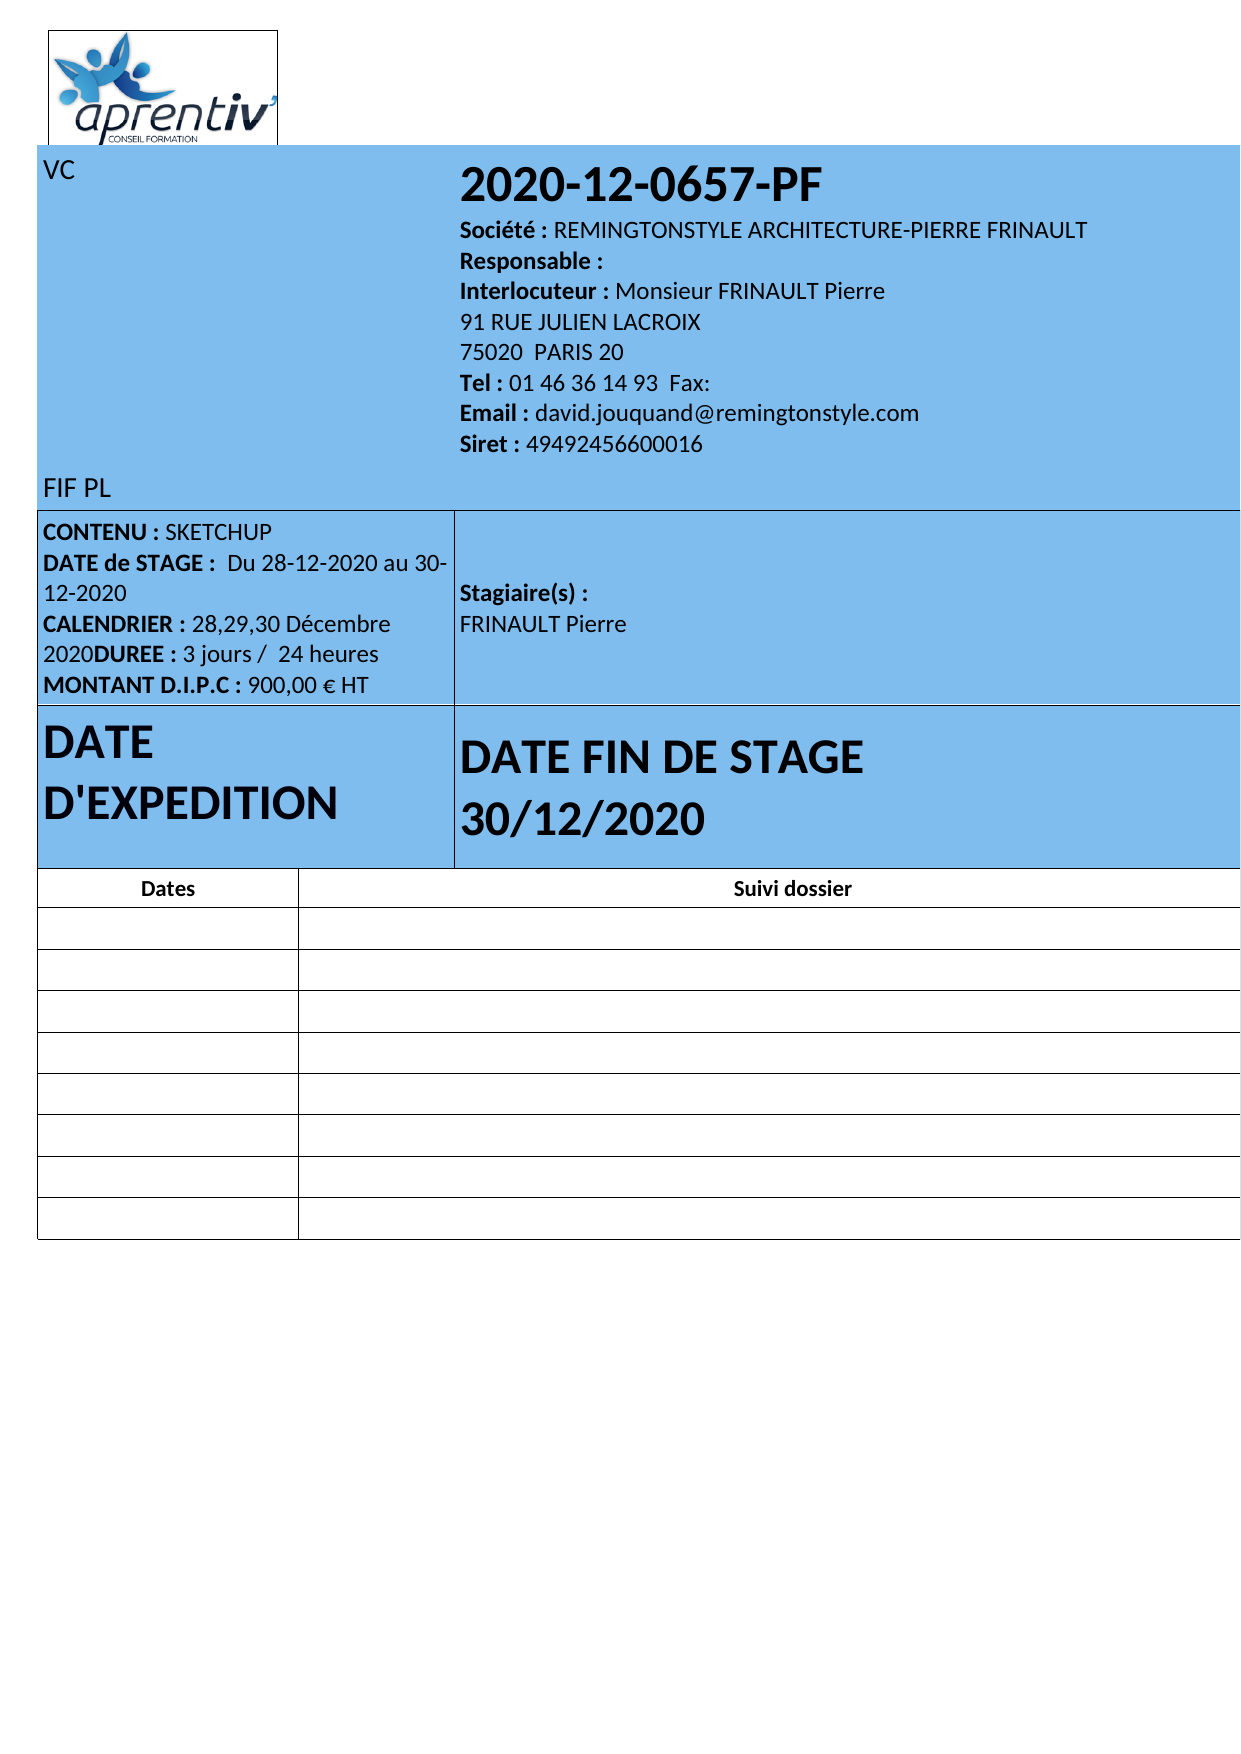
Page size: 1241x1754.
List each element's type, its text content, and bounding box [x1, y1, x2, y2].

table_cell [38, 1033, 298, 1073]
table_cell [299, 1033, 1240, 1073]
table_cell [38, 1198, 298, 1239]
table_cell [299, 1115, 1240, 1156]
table_cell DATE FIN DE STAGE 30/12/2020 [455, 706, 1240, 868]
table_cell [299, 1198, 1240, 1239]
table_cell [38, 1115, 298, 1156]
picture [49, 31, 277, 145]
table_cell FIF PL [38, 465, 1240, 510]
table_cell [299, 1074, 1240, 1114]
table_cell [38, 1157, 298, 1197]
table_header 2020-12-0657-PFSociété : REMINGTONSTYLE ARCHITECTURE-PIERRE FRINAULTResponsable : Interlocuteur : Monsieur FRINAULT Pierre91 RUE JULIEN LACROIX75020 PARIS 20Tel : 01 46 36 14 93 Fax: Email : david.jouquand@remingtonstyle.comSiret : 49492456600016 [455, 146, 1240, 464]
table_header VC [38, 146, 454, 464]
table_cell DATE D'EXPEDITION [38, 706, 454, 868]
table_cell [38, 908, 298, 948]
table_cell [299, 1157, 1240, 1197]
table_cell [38, 991, 298, 1031]
table_header Suivi dossier [299, 869, 1240, 907]
table_header Dates [38, 869, 298, 907]
table_cell [299, 950, 1240, 990]
table_cell CONTENU : SKETCHUPDATE de STAGE : Du 28-12-2020 au 30-12-2020CALENDRIER : 28,29,30 Décembre 2020DUREE : 3 jours / 24 heuresMONTANT D.I.P.C : 900,00 € HT [38, 511, 454, 704]
table_cell Stagiaire(s) : FRINAULT Pierre [455, 511, 1240, 704]
table_cell [38, 950, 298, 990]
table_cell [38, 1074, 298, 1114]
table_cell [299, 991, 1240, 1031]
table_cell [299, 908, 1240, 948]
